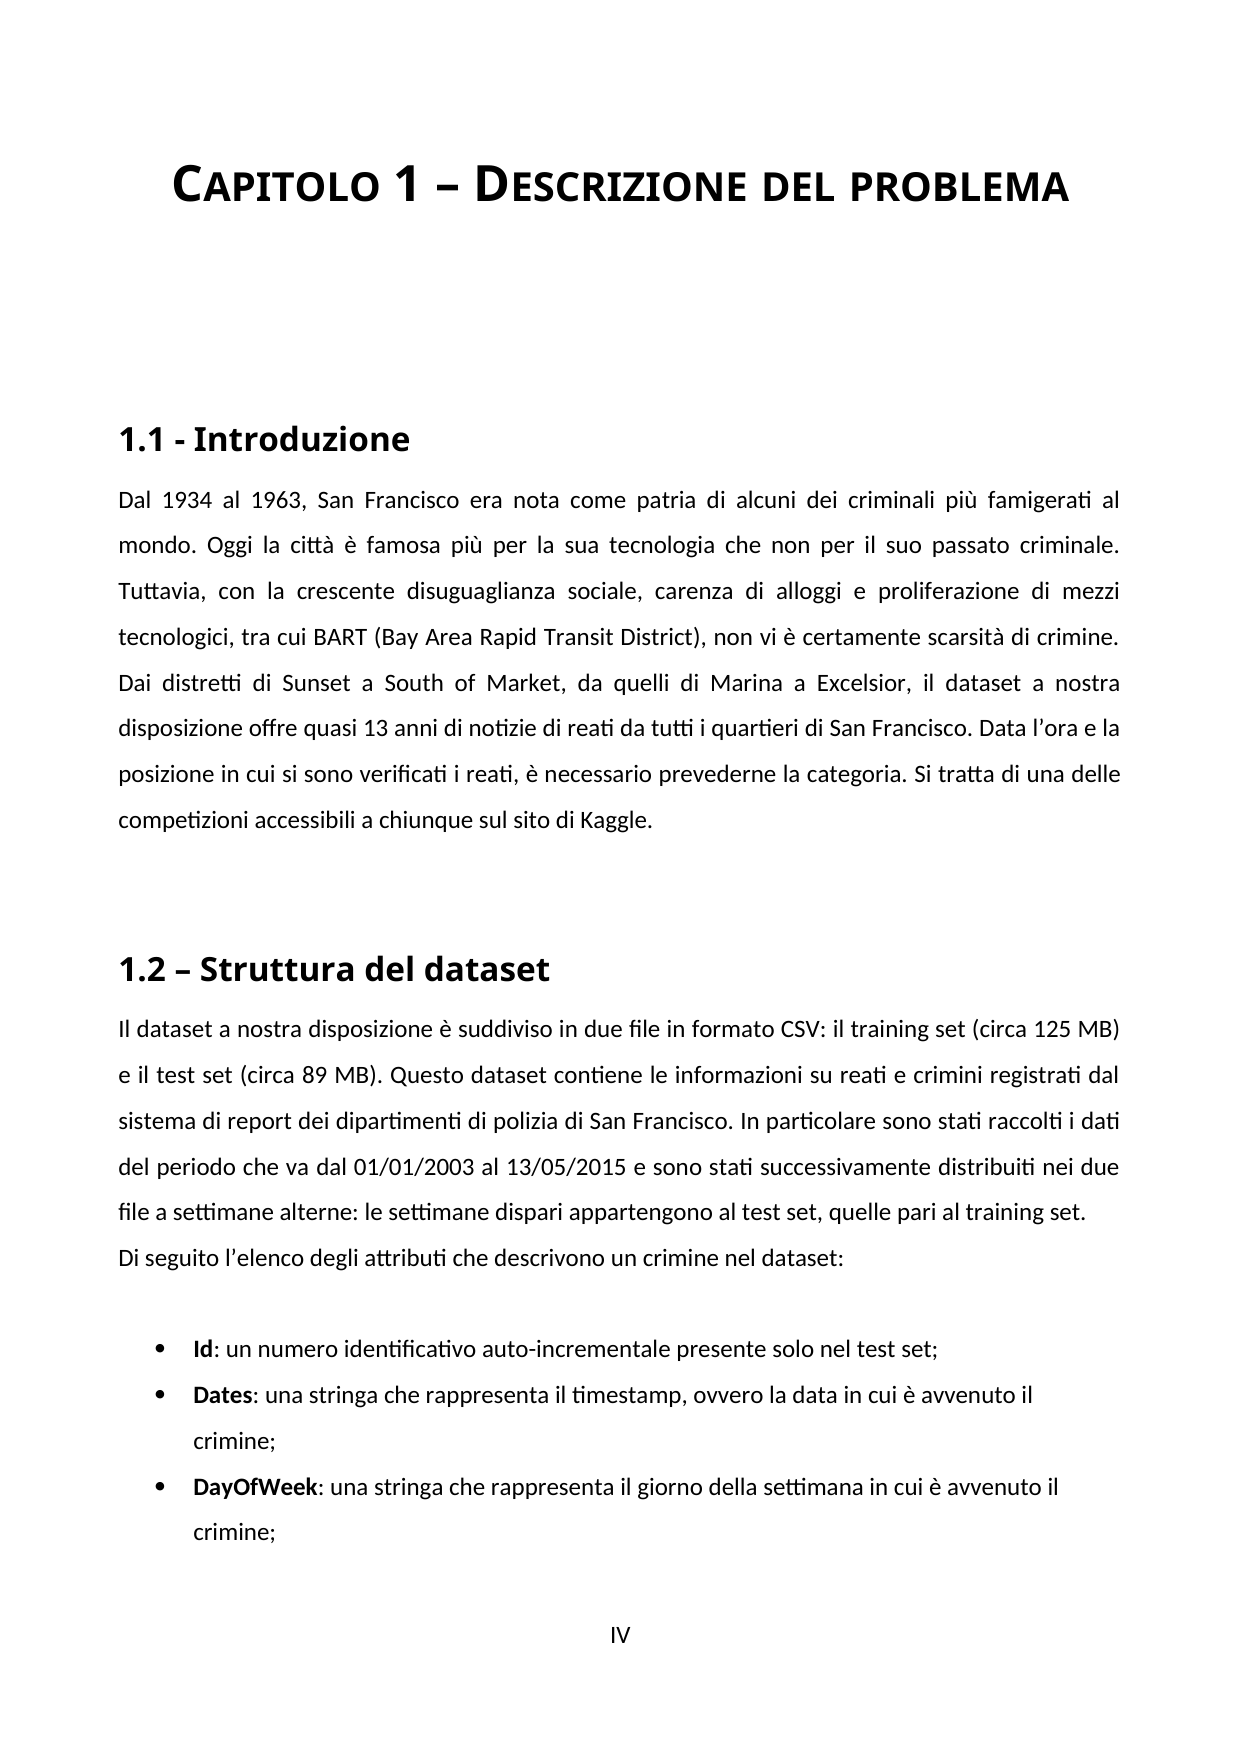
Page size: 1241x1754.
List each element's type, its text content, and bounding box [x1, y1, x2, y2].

list DayOfWeek: una stringa che rappresenta il giorno della settimana in cui è avvenuto il crimine; [156, 1471, 1122, 1547]
list Id: un numero identificativo auto-incrementale presente solo nel test set; [156, 1334, 1122, 1364]
text Di seguito l’elenco degli attributi che descrivono un crimine nel dataset: [118, 1242, 1122, 1273]
subtitle Capitolo 1 – Descrizione del problema [118, 148, 1122, 216]
subtitle 1.2 – Struttura del dataset [118, 945, 1122, 991]
text Il dataset a nostra disposizione è suddiviso in due file in formato CSV: il training set (circa 125 MB) e il test set (circa 89 MB). Questo dataset contiene le informazioni su reati e crimini registrati dal sistema di report dei dipartimenti di polizia di San Francisco. In particolare sono stati raccolti i dati del periodo che va dal 01/01/2003 al 13/05/2015 e sono stati successivamente distribuiti nei due file a settimane alterne: le settimane dispari appartengono al test set, quelle pari al training set. [118, 1013, 1122, 1227]
subtitle 1.1 - Introduzione [118, 416, 1122, 461]
list Dates: una stringa che rappresenta il timestamp, ovvero la data in cui è avvenuto il crimine; [156, 1379, 1122, 1456]
text Dal 1934 al 1963, San Francisco era nota come patria di alcuni dei criminali più famigerati al mondo. Oggi la città è famosa più per la sua tecnologia che non per il suo passato criminale. Tuttavia, con la crescente disuguaglianza sociale, carenza di alloggi e proliferazione di mezzi tecnologici, tra cui BART (Bay Area Rapid Transit District), non vi è certamente scarsità di crimine. Dai distretti di Sunset a South of Market, da quelli di Marina a Excelsior, il dataset a nostra disposizione offre quasi 13 anni di notizie di reati da tutti i quartieri di San Francisco. Data l’ora e la posizione in cui si sono verificati i reati, è necessario prevederne la categoria. Si tratta di una delle competizioni accessibili a chiunque sul sito di Kaggle. [118, 484, 1122, 834]
